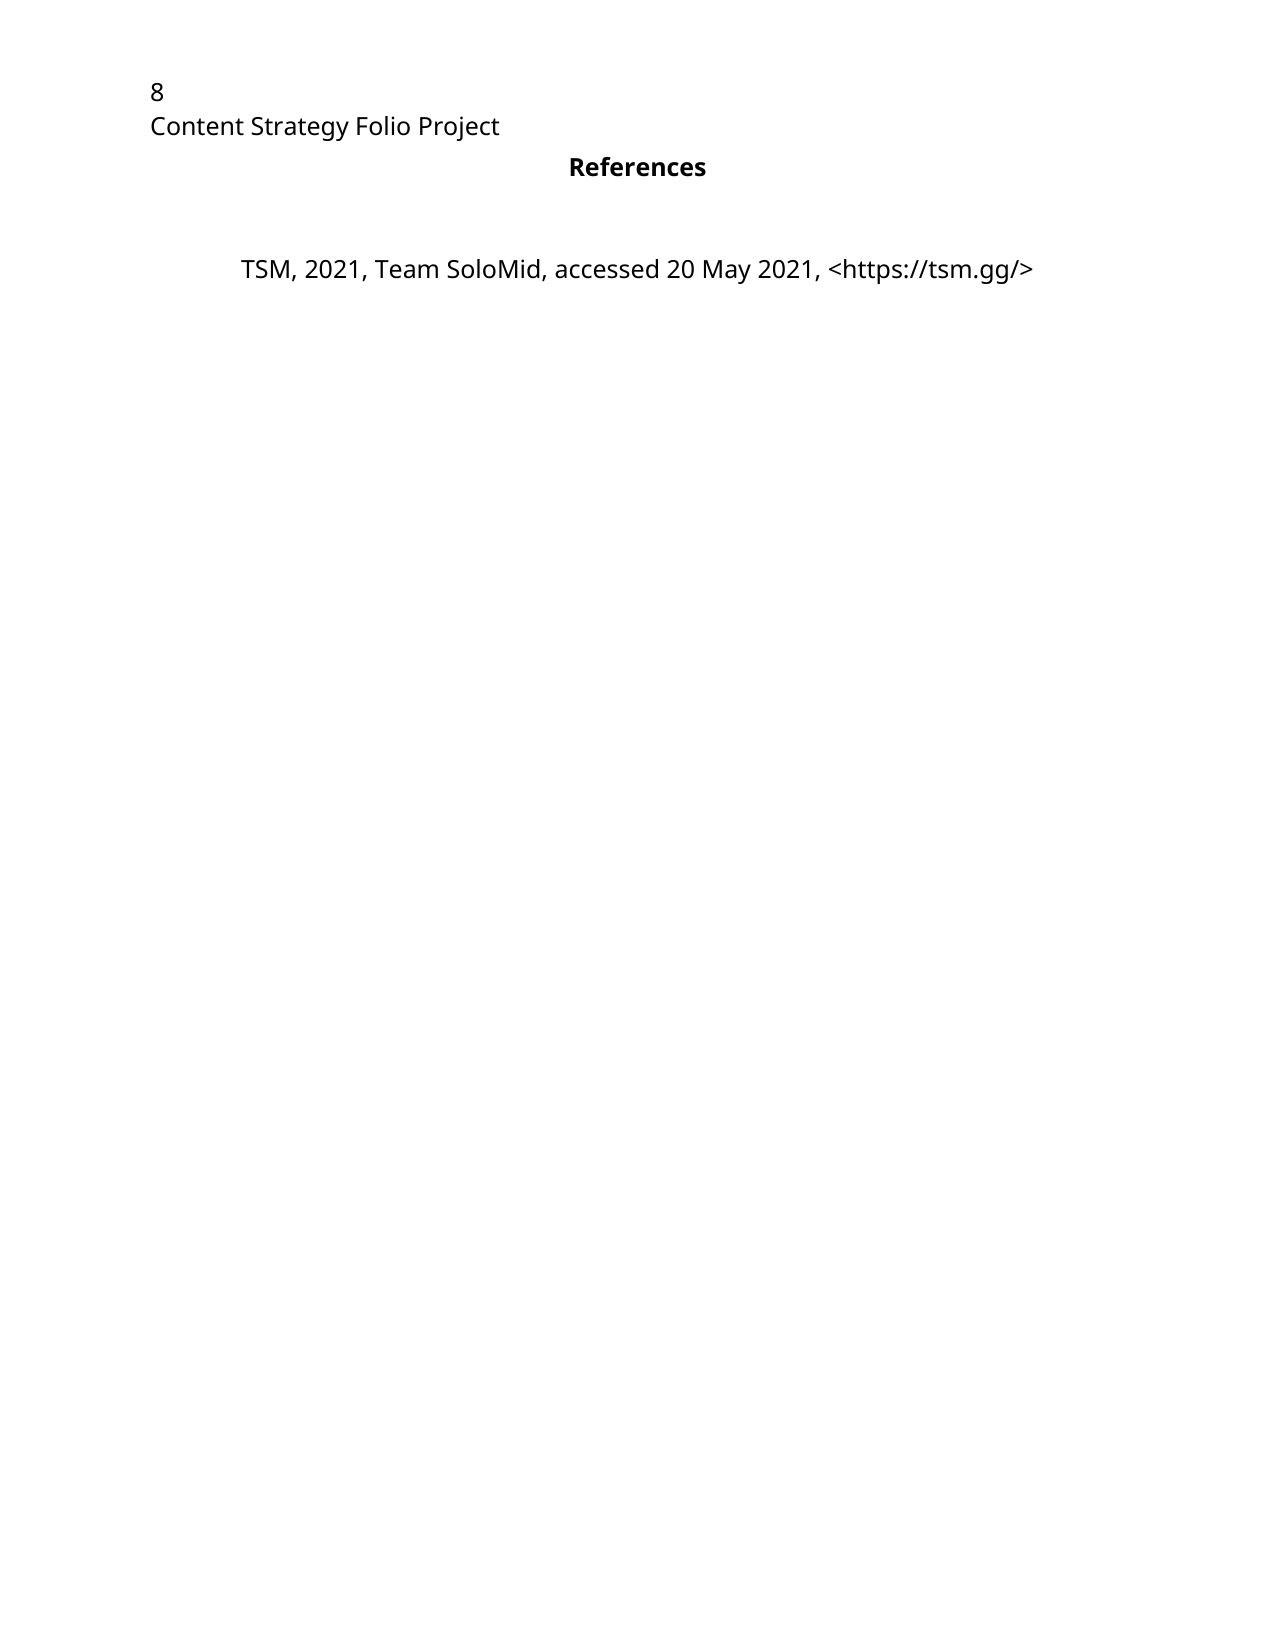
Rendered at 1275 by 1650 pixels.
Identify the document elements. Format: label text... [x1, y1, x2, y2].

text References [150, 150, 1125, 184]
text TSM, 2021, Team SoloMid, accessed 20 May 2021, <https://tsm.gg/> [150, 252, 1125, 286]
